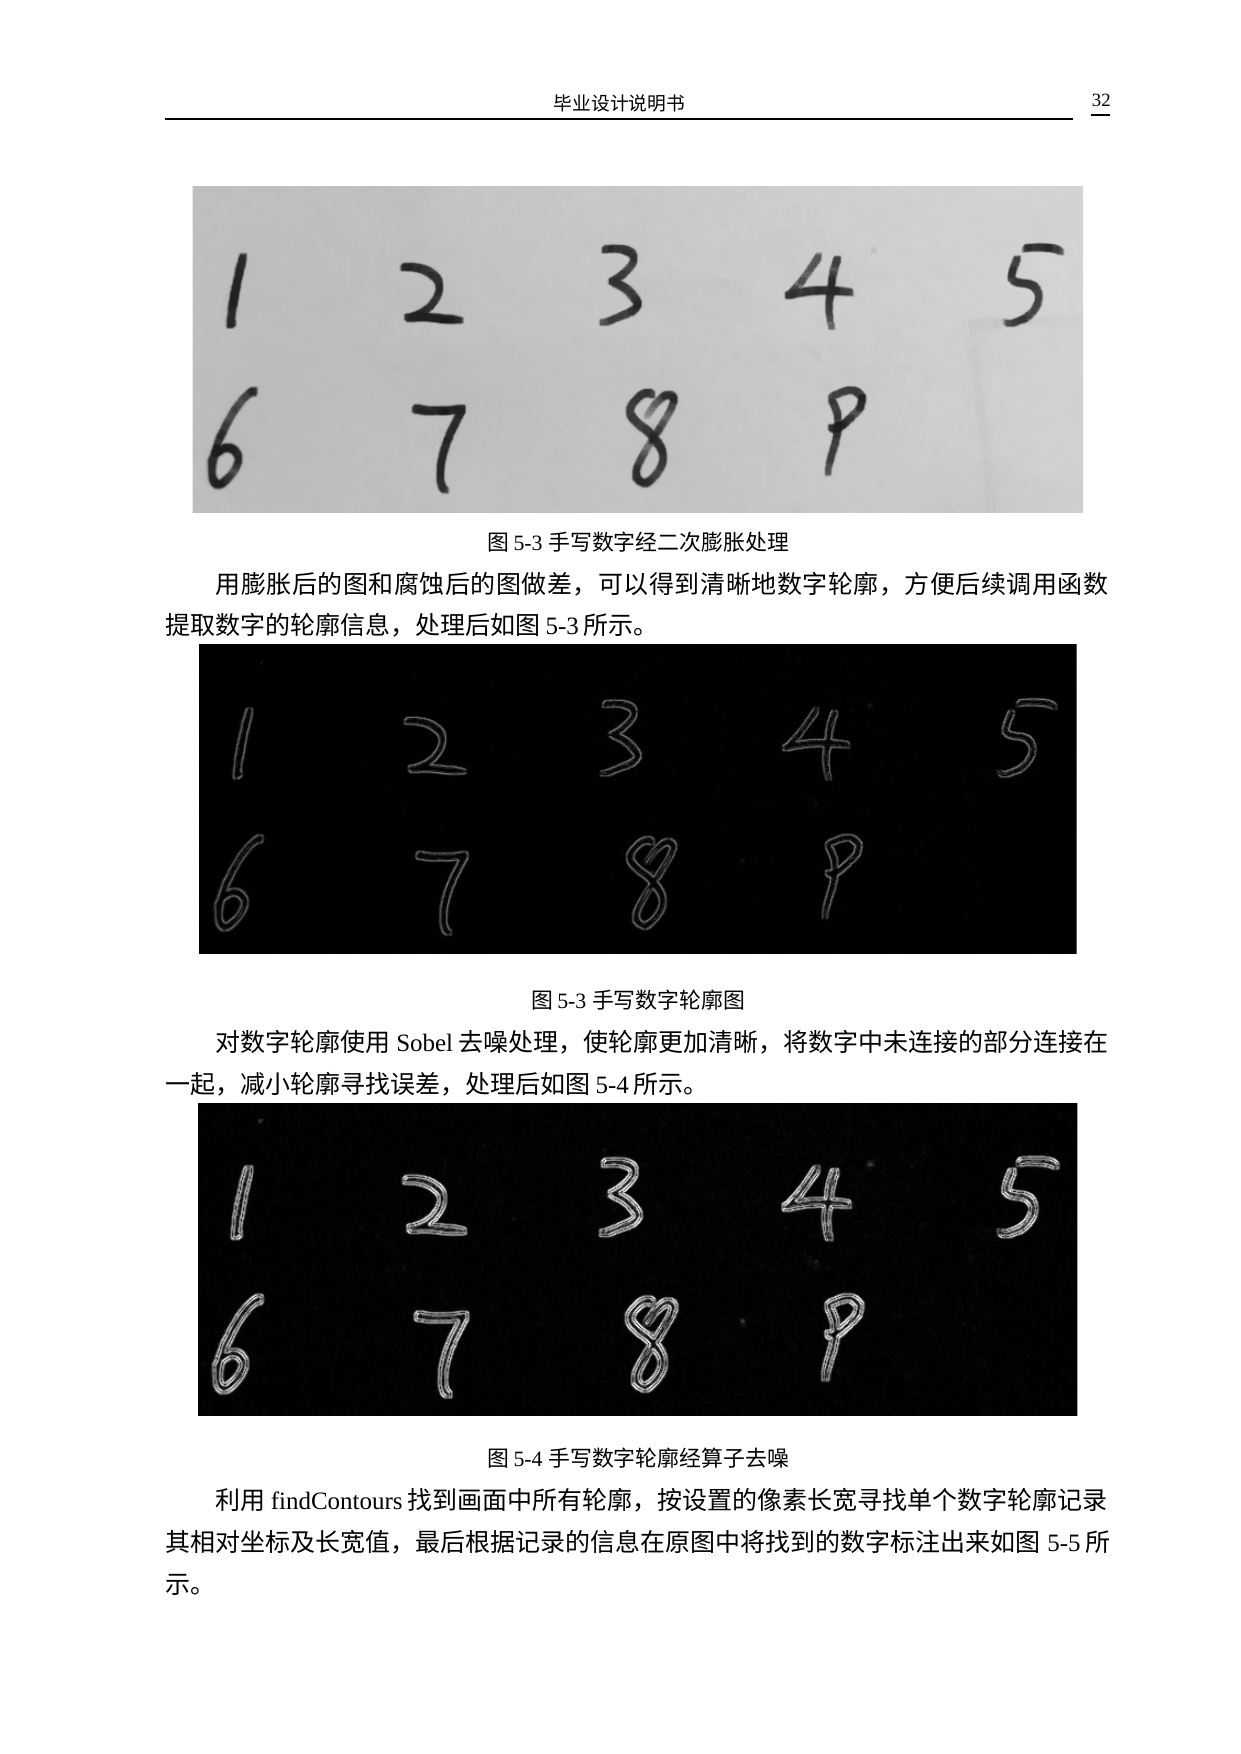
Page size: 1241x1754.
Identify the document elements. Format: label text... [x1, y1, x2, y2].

text 图5-3 手写数字轮廓图 [165, 978, 1110, 1020]
text 图5-3 手写数字经二次膨胀处理 [165, 520, 1110, 561]
picture [199, 644, 1077, 954]
text 对数字轮廓使用Sobel去噪处理，使轮廓更加清晰，将数字中未连接的部分连接在一起，减小轮廓寻找误差，处理后如图5-4所示。 [165, 1020, 1110, 1103]
picture [192, 186, 1084, 513]
text 图5-4 手写数字轮廓经算子去噪 [165, 1436, 1110, 1478]
picture [198, 1103, 1078, 1416]
text 利用findContours找到画面中所有轮廓，按设置的像素长宽寻找单个数字轮廓记录其相对坐标及长宽值，最后根据记录的信息在原图中将找到的数字标注出来如图5-5所示。 [165, 1478, 1110, 1603]
text 用膨胀后的图和腐蚀后的图做差，可以得到清晰地数字轮廓，方便后续调用函数提取数字的轮廓信息，处理后如图5-3所示。 [165, 561, 1110, 645]
